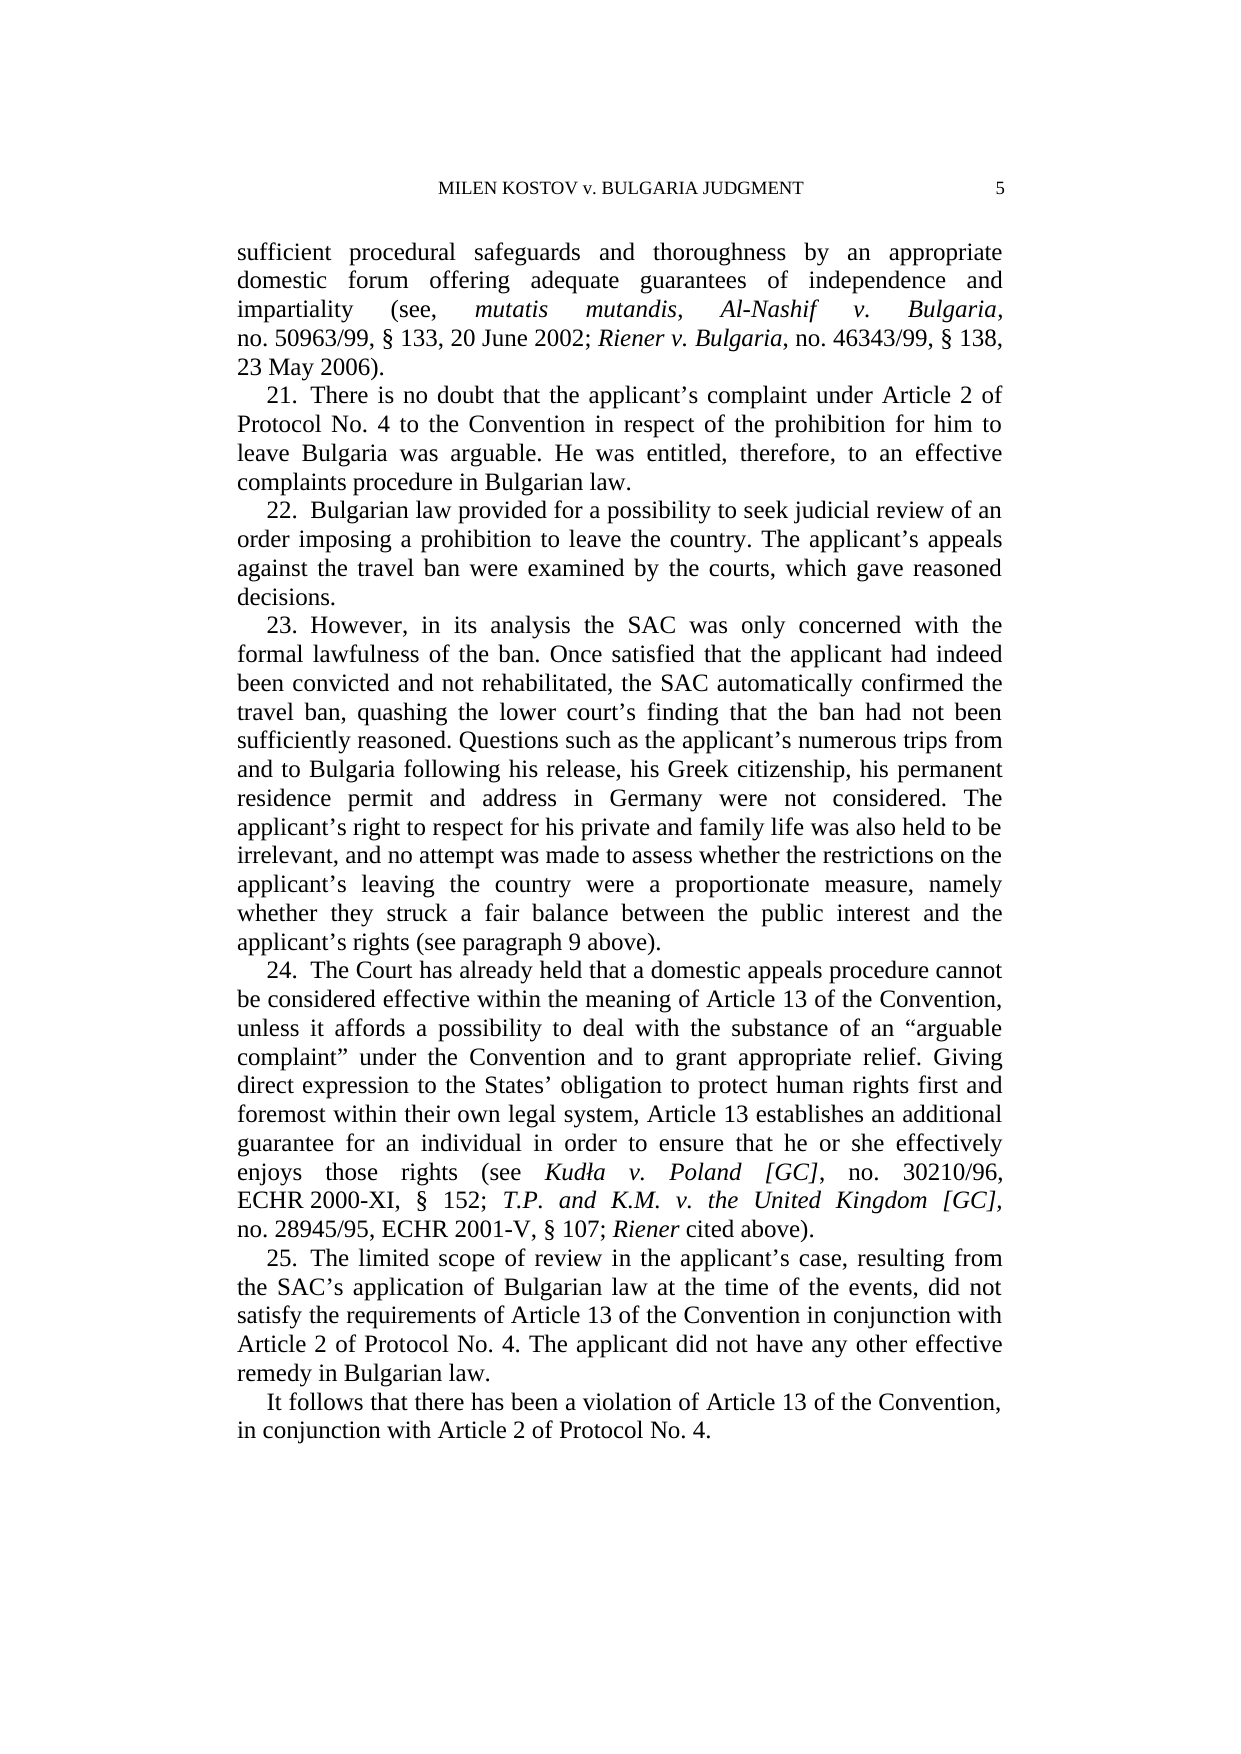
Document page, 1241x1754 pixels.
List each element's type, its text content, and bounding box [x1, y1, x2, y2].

text 22. Bulgarian law provided for a possibility to seek judicial review of an order imposing a prohibition to leave the country. The applicant’s appeals against the travel ban were examined by the courts, which gave reasoned decisions. [237, 496, 1003, 611]
text 23. However, in its analysis the SAC was only concerned with the formal lawfulness of the ban. Once satisfied that the applicant had indeed been convicted and not rehabilitated, the SAC automatically confirmed the travel ban, quashing the lower court’s finding that the ban had not been sufficiently reasoned. Questions such as the applicant’s numerous trips from and to Bulgaria following his release, his Greek citizenship, his permanent residence permit and address in Germany were not considered. The applicant’s right to respect for his private and family life was also held to be irrelevant, and no attempt was made to assess whether the restrictions on the applicant’s leaving the country were a proportionate measure, namely whether they struck a fair balance between the public interest and the applicant’s rights (see paragraph 9 above). [237, 611, 1003, 956]
text 24. The Court has already held that a domestic appeals procedure cannot be considered effective within the meaning of Article 13 of the Convention, unless it affords a possibility to deal with the substance of an “arguable complaint” under the Convention and to grant appropriate relief. Giving direct expression to the States’ obligation to protect human rights first and foremost within their own legal system, Article 13 establishes an additional guarantee for an individual in order to ensure that he or she effectively enjoys those rights (see Kudła v. Poland [GC], no. 30210/96, ECHR 2000-XI, § 152; T.P. and K.M. v. the United Kingdom [GC], no. 28945/95, ECHR 2001-V, § 107; Riener cited above). [237, 956, 1003, 1243]
text 25. The limited scope of review in the applicant’s case, resulting from the SAC’s application of Bulgarian law at the time of the events, did not satisfy the requirements of Article 13 of the Convention in conjunction with Article 2 of Protocol No. 4. The applicant did not have any other effective remedy in Bulgarian law. [237, 1243, 1003, 1387]
text 21. There is no doubt that the applicant’s complaint under Article 2 of Protocol No. 4 to the Convention in respect of the prohibition for him to leave was arguable. He was entitled, therefore, to an effective complaints procedure in Bulgarian law. [237, 381, 1003, 496]
text It follows that there has been a violation of Article 13 of the Convention, in conjunction with Article 2 of Protocol No. 4. [237, 1387, 1003, 1444]
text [237, 237, 1003, 381]
